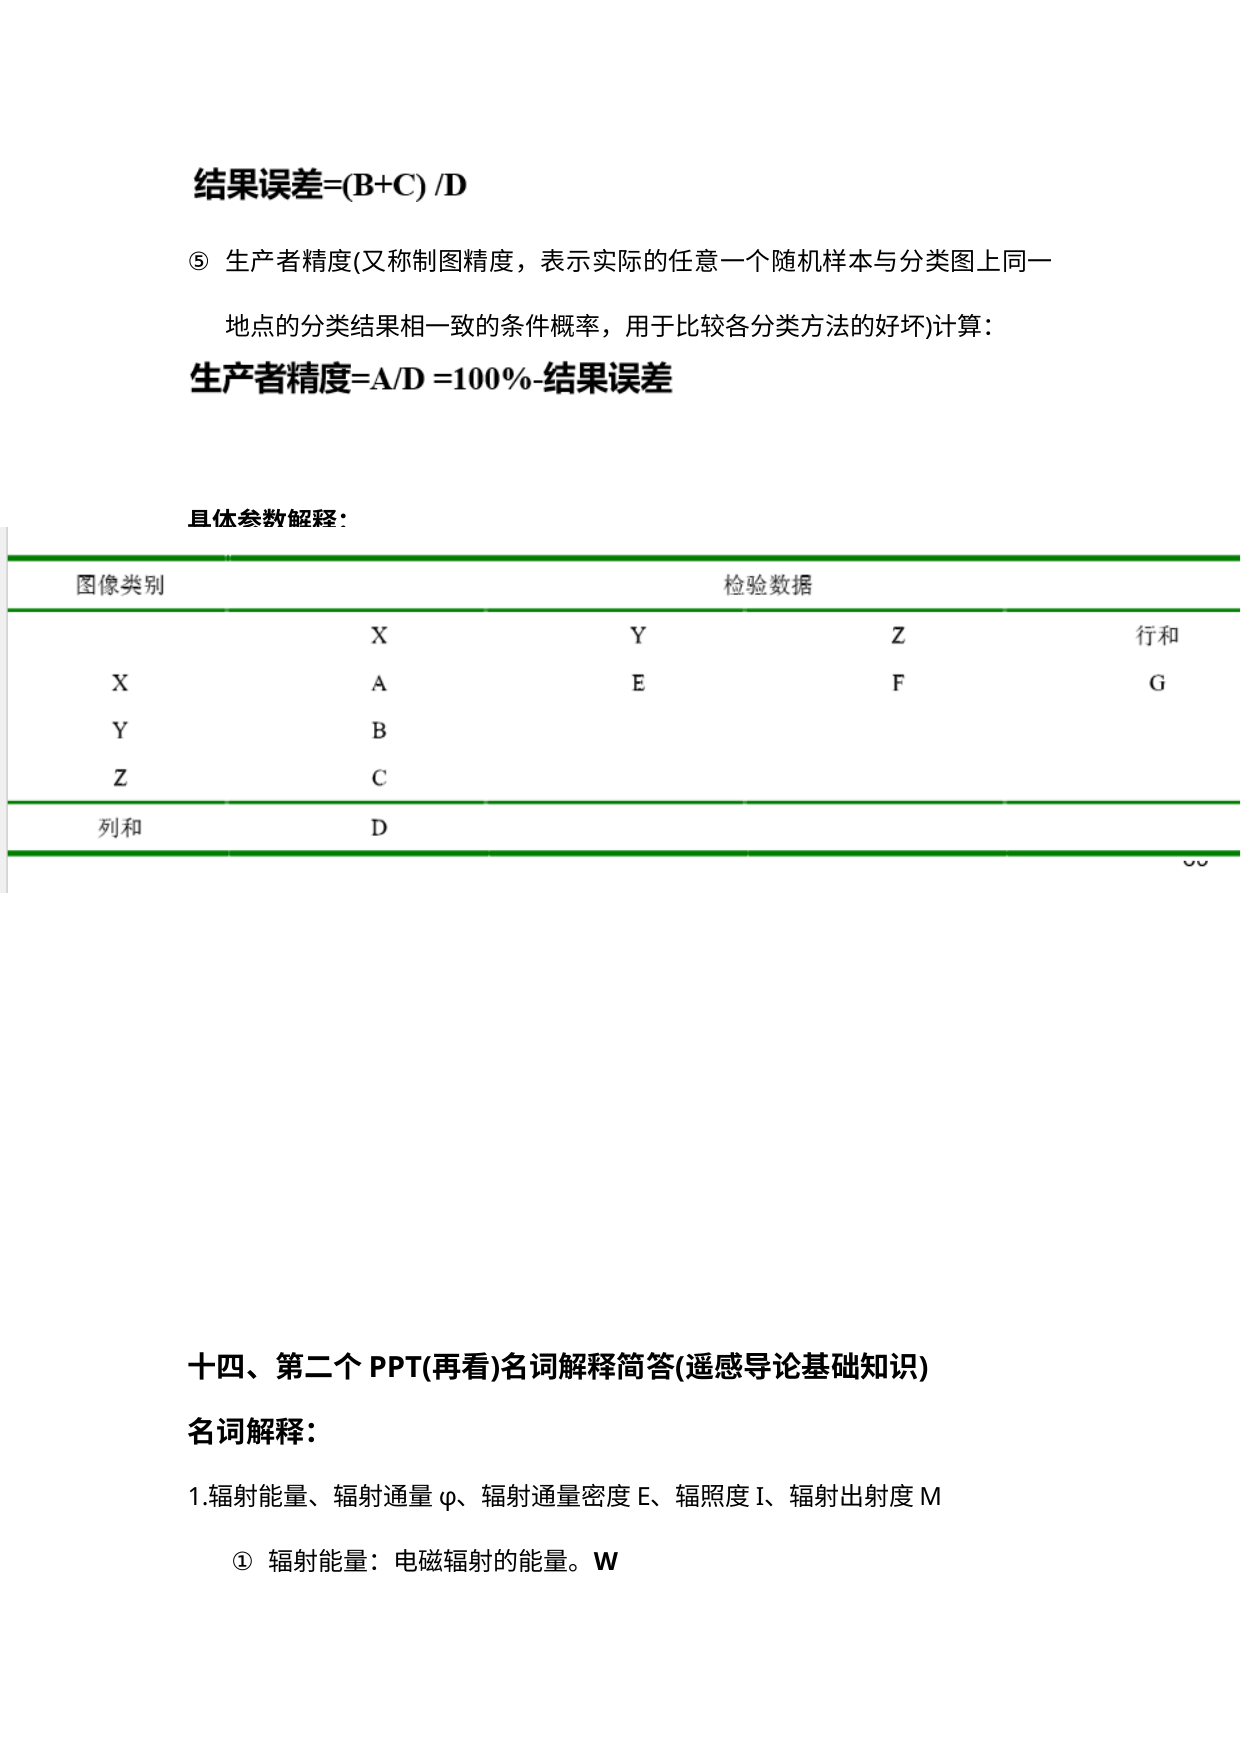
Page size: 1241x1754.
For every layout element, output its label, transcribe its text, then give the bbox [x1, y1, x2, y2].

text 名词解释： [187, 1397, 1053, 1462]
picture [187, 162, 484, 202]
text 1.辐射能量、辐射通量φ、辐射通量密度E、辐照度I、辐射出射度M [187, 1462, 1053, 1527]
picture [0, 527, 1241, 893]
list 生产者精度(又称制图精度，表示实际的任意一个随机样本与分类图上同一地点的分类结果相一致的条件概率，用于比较各分类方法的好坏)计算： [187, 227, 1053, 357]
text 具体参数解释： [187, 487, 1053, 527]
picture [187, 357, 689, 405]
text 十四、第二个PPT(再看)名词解释简答(遥感导论基础知识) [187, 1332, 1053, 1397]
list 辐射能量：电磁辐射的能量。W [231, 1527, 1053, 1592]
